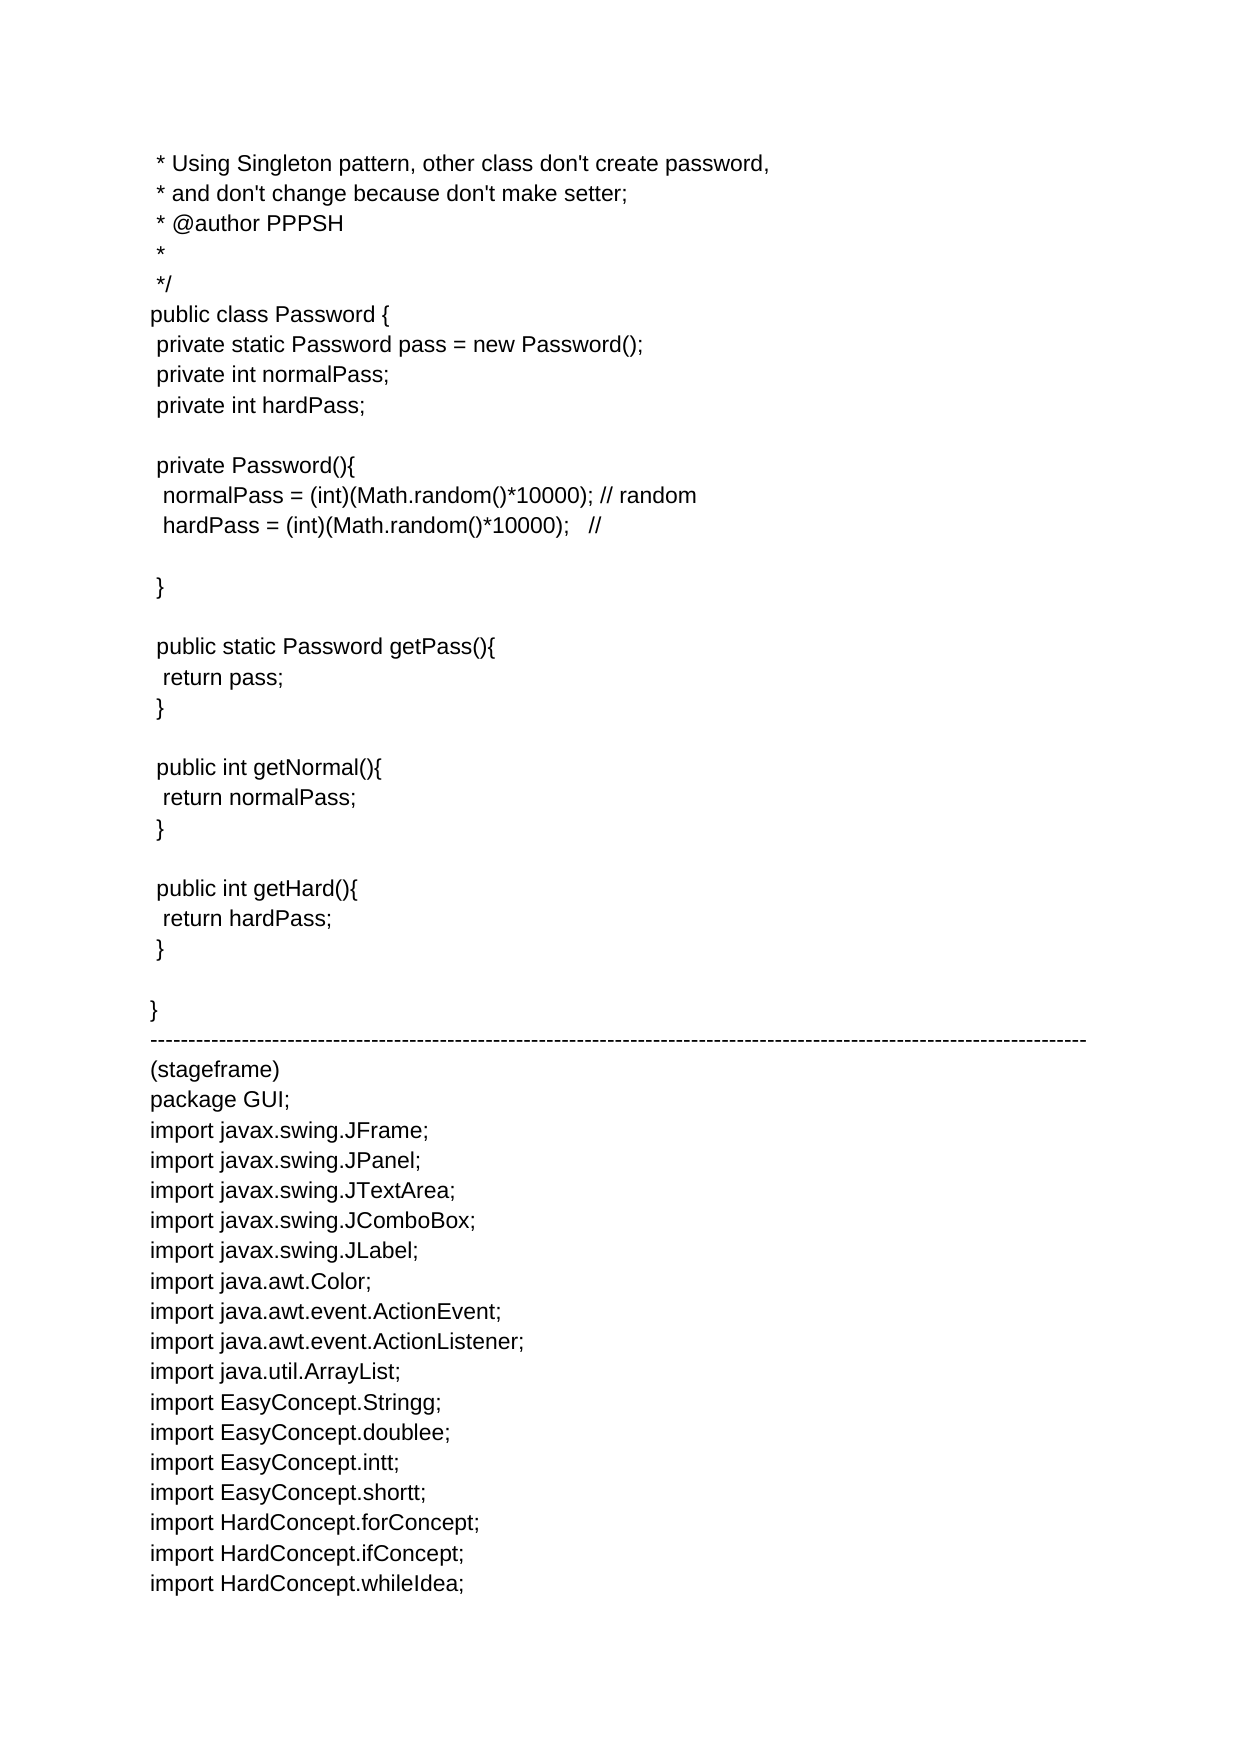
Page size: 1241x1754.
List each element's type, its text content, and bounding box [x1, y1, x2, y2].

text package GUI; [150, 1086, 1090, 1113]
text import EasyConcept.intt; [150, 1449, 1090, 1475]
text return pass; [150, 663, 1090, 690]
text import EasyConcept.Stringg; [150, 1388, 1090, 1415]
text public static Password getPass(){ [150, 633, 1090, 660]
text import EasyConcept.doublee; [150, 1419, 1090, 1445]
text * [150, 241, 1090, 267]
text import java.awt.event.ActionListener; [150, 1328, 1090, 1354]
text import HardConcept.forConcept; [150, 1509, 1090, 1536]
text public int getNormal(){ [150, 754, 1090, 781]
text } [150, 814, 1090, 841]
text import javax.swing.JComboBox; [150, 1207, 1090, 1234]
text import javax.swing.JPanel; [150, 1147, 1090, 1173]
text (stageframe) [150, 1056, 1090, 1083]
text private int normalPass; [150, 361, 1090, 388]
text import HardConcept.whileIdea; [150, 1570, 1090, 1596]
text private static Password pass = new Password(); [150, 331, 1090, 358]
text import javax.swing.JFrame; [150, 1117, 1090, 1143]
text } [150, 694, 1090, 720]
text private Password(){ [150, 452, 1090, 478]
text } [150, 573, 1090, 599]
text } [150, 996, 1090, 1022]
text import javax.swing.JTextArea; [150, 1177, 1090, 1203]
text import java.util.ArrayList; [150, 1358, 1090, 1385]
text normalPass = (int)(Math.random()*10000); // random [150, 482, 1090, 509]
text import javax.swing.JLabel; [150, 1237, 1090, 1264]
text */ [150, 271, 1090, 297]
text private int hardPass; [150, 392, 1090, 418]
text * @author PPPSH [150, 210, 1090, 237]
text } [150, 935, 1090, 962]
text * Using Singleton pattern, other class don't create password, [150, 150, 1090, 176]
text public class Password { [150, 301, 1090, 327]
text return normalPass; [150, 784, 1090, 811]
text --------------------------------------------------------------------------------------------------------------------------- [150, 1026, 1090, 1052]
text import java.awt.event.ActionEvent; [150, 1298, 1090, 1324]
text import EasyConcept.shortt; [150, 1479, 1090, 1506]
text * and don't change because don't make setter; [150, 180, 1090, 207]
text import HardConcept.ifConcept; [150, 1539, 1090, 1566]
text return hardPass; [150, 905, 1090, 932]
text hardPass = (int)(Math.random()*10000); // [150, 512, 1090, 539]
text import java.awt.Color; [150, 1268, 1090, 1294]
text public int getHard(){ [150, 875, 1090, 901]
